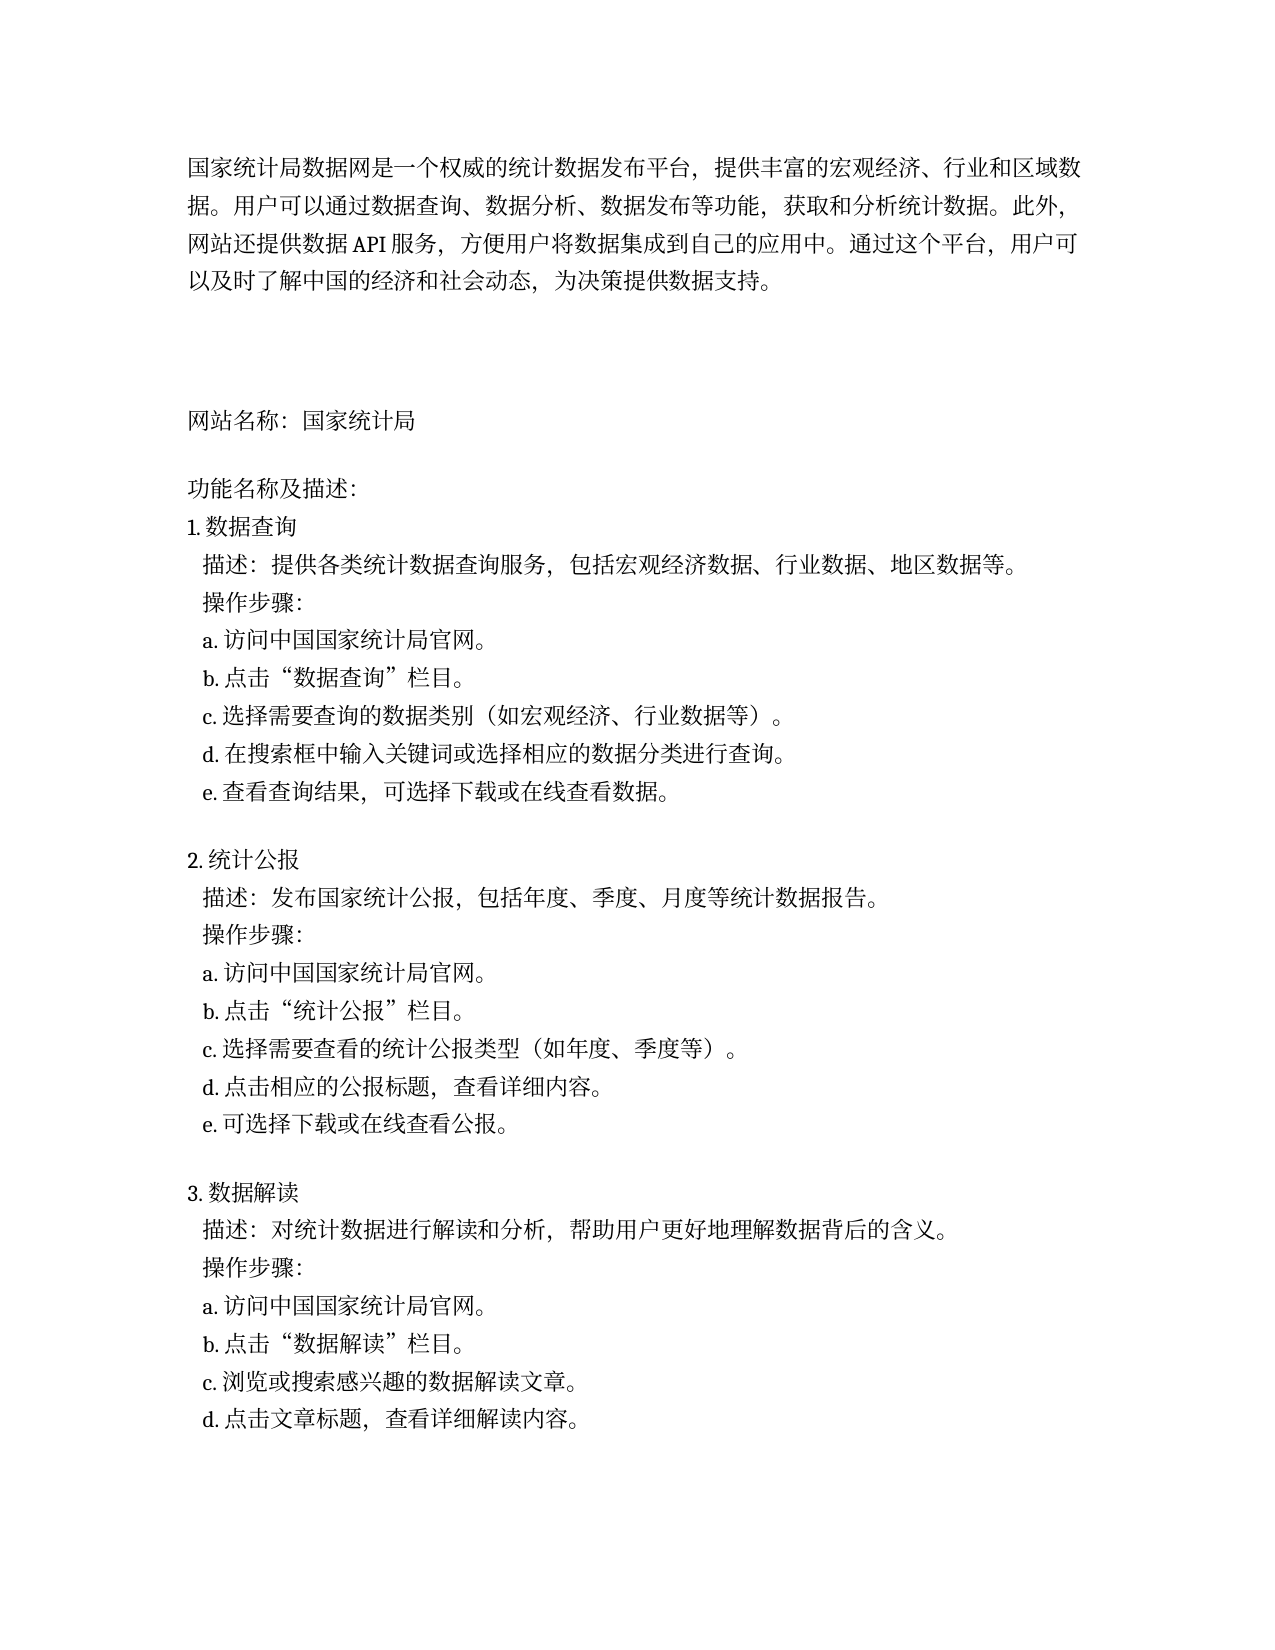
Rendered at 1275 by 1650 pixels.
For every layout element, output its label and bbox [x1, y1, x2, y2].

text [187, 403, 1087, 1464]
text [187, 150, 1087, 296]
